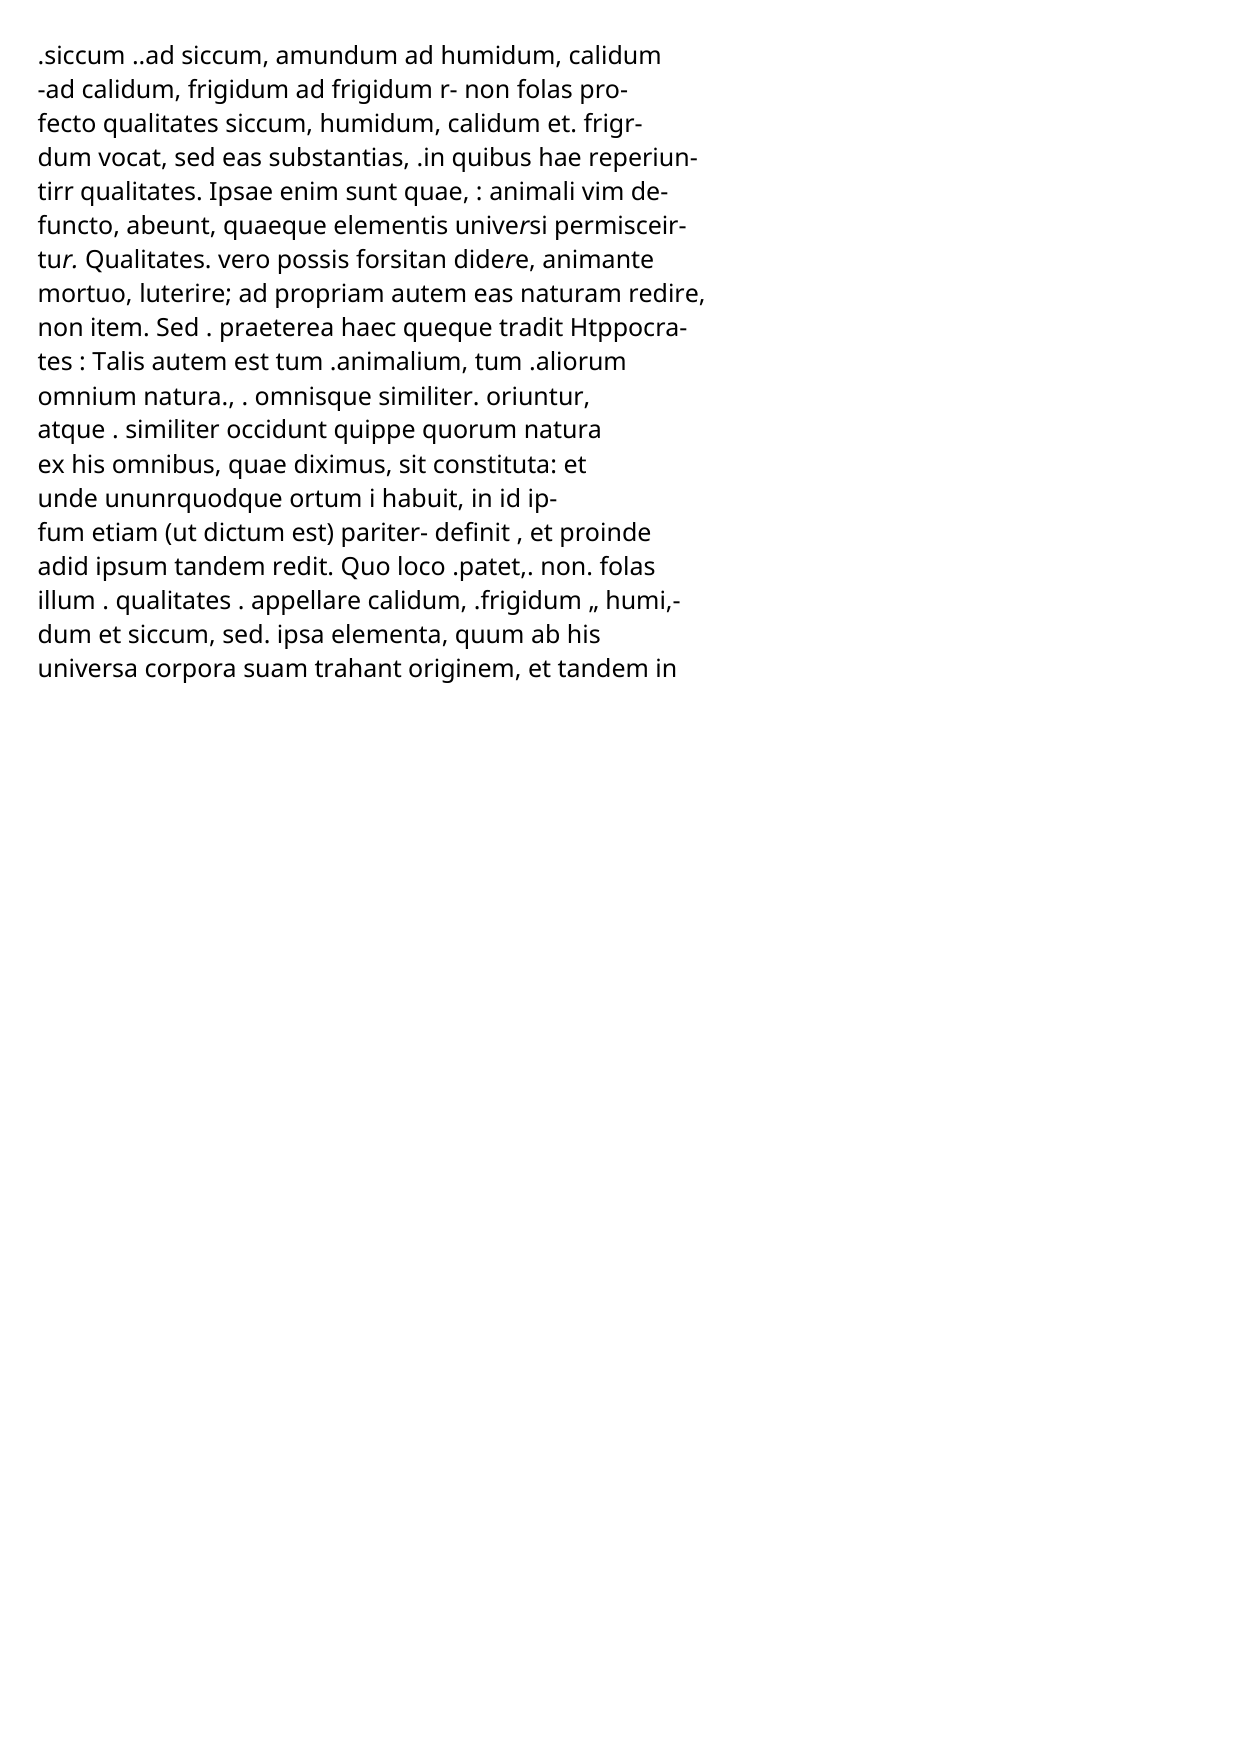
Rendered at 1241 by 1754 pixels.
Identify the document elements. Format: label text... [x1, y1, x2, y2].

text .siccum ..ad siccum, amundum ad humidum, calidum -ad calidum, frigidum ad frigidum r- non folas pro- fecto qualitates siccum, humidum, calidum et. frigr- dum vocat, sed eas substantias, .in quibus hae reperiun- tirr qualitates. Ipsae enim sunt quae, : animali vim de- functo, abeunt, quaeque elementis universi permisceir- tur. Qualitates. vero possis forsitan didere, animante mortuo, luterire; ad propriam autem eas naturam redire, non item. Sed . praeterea haec queque tradit Htppocra- tes : Talis autem est tum .animalium, tum .aliorum omnium natura., . omnisque similiter. oriuntur, atque . similiter occidunt quippe quorum natura ex his omnibus, quae diximus, sit constituta: et unde ununrquodque ortum i habuit, in id ip- fum etiam (ut dictum est) pariter- definit , et proinde adid ipsum tandem redit. Quo loco .patet,. non. folas illum . qualitates . appellare calidum, .frigidum „ humi,- dum et siccum, sed. ipsa elementa, quum ab his universa corpora suam trahant originem, et tandem in [37, 37, 1203, 685]
